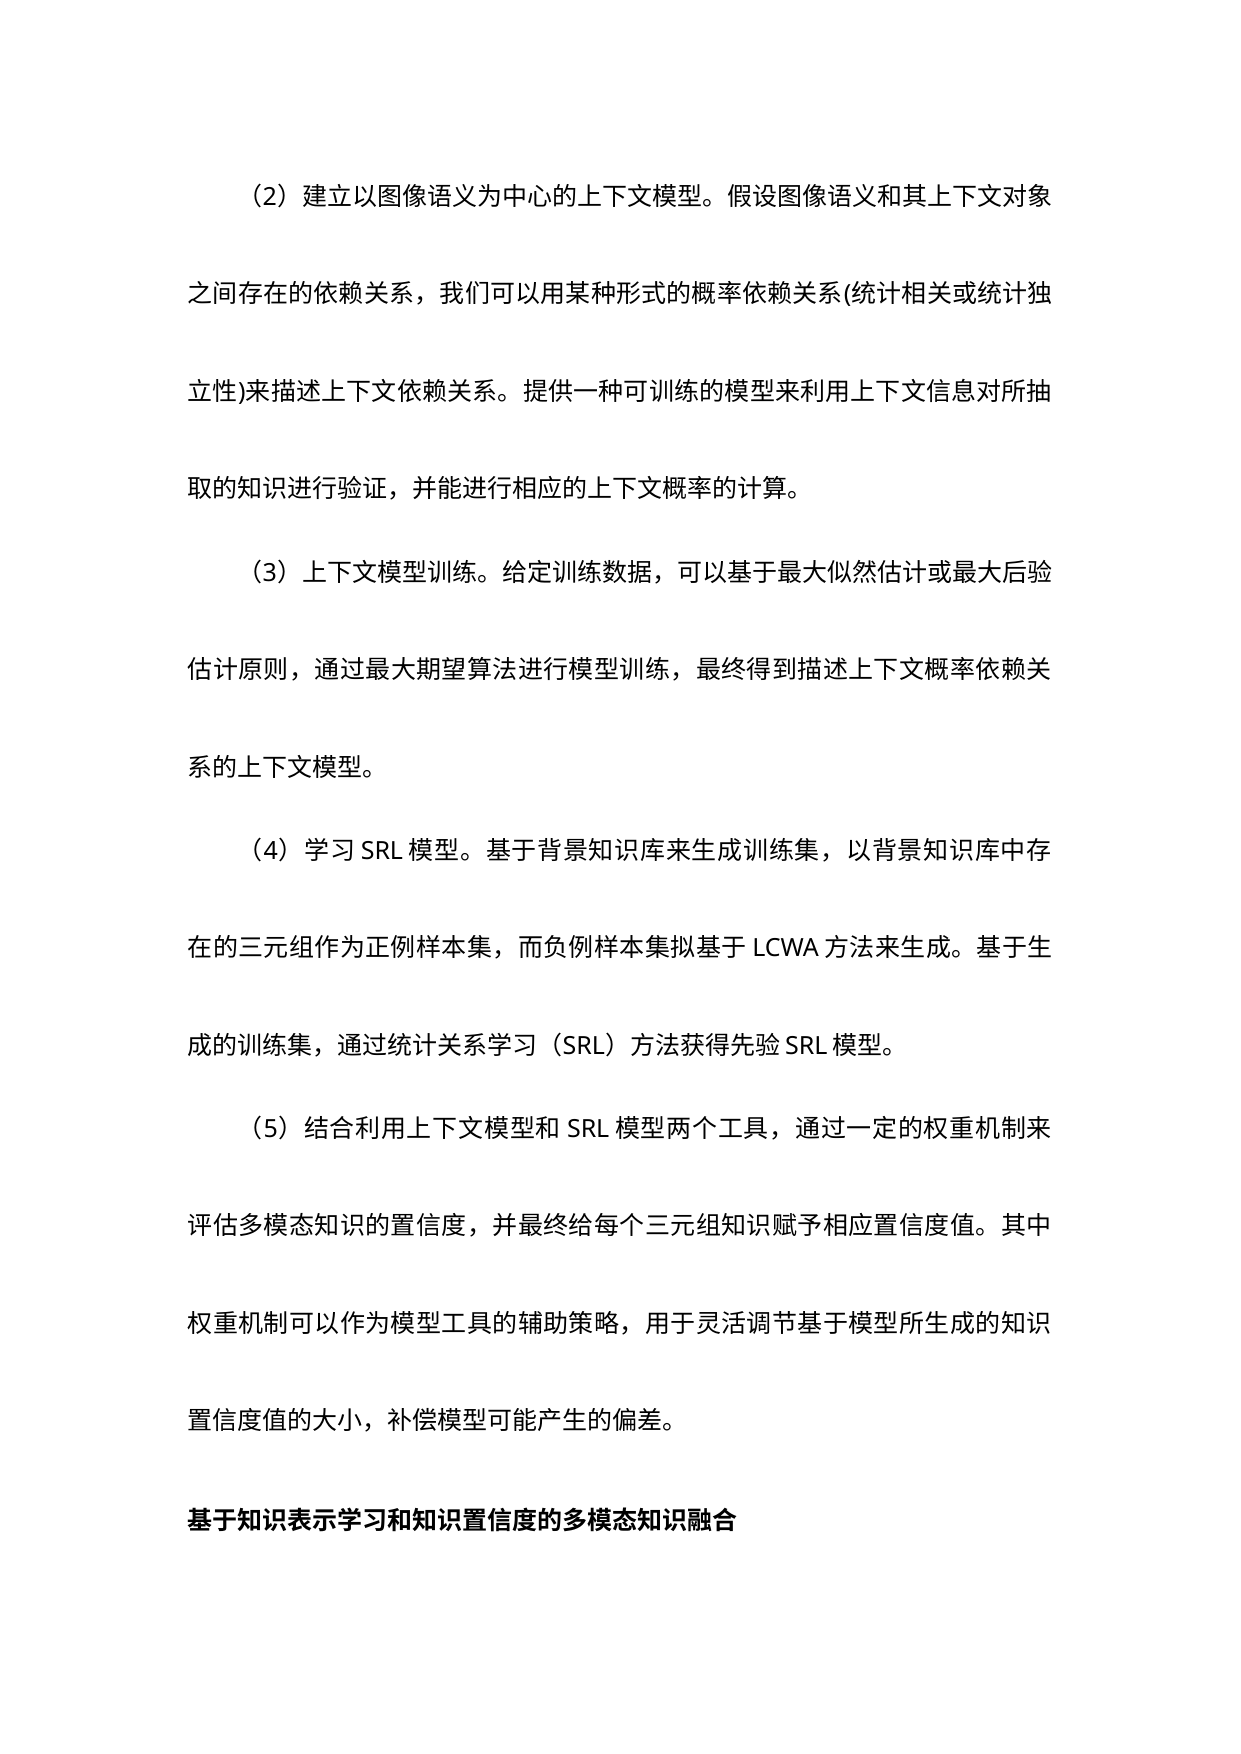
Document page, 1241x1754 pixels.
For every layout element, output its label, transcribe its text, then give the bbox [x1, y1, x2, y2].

text （5）结合利用上下文模型和SRL模型两个工具，通过一定的权重机制来评估多模态知识的置信度，并最终给每个三元组知识赋予相应置信度值。其中权重机制可以作为模型工具的辅助策略，用于灵活调节基于模型所生成的知识置信度值的大小，补偿模型可能产生的偏差。 [187, 1094, 1053, 1451]
text （2）建立以图像语义为中心的上下文模型。假设图像语义和其上下文对象之间存在的依赖关系，我们可以用某种形式的概率依赖关系(统计相关或统计独立性)来描述上下文依赖关系。提供一种可训练的模型来利用上下文信息对所抽取的知识进行验证，并能进行相应的上下文概率的计算。 [187, 162, 1053, 519]
text （4）学习SRL模型。基于背景知识库来生成训练集，以背景知识库中存在的三元组作为正例样本集，而负例样本集拟基于LCWA方法来生成。基于生成的训练集，通过统计关系学习（SRL）方法获得先验SRL模型。 [187, 816, 1053, 1076]
text 基于知识表示学习和知识置信度的多模态知识融合 [187, 1486, 1053, 1551]
text （3）上下文模型训练。给定训练数据，可以基于最大似然估计或最大后验估计原则，通过最大期望算法进行模型训练，最终得到描述上下文概率依赖关系的上下文模型。 [187, 538, 1053, 798]
